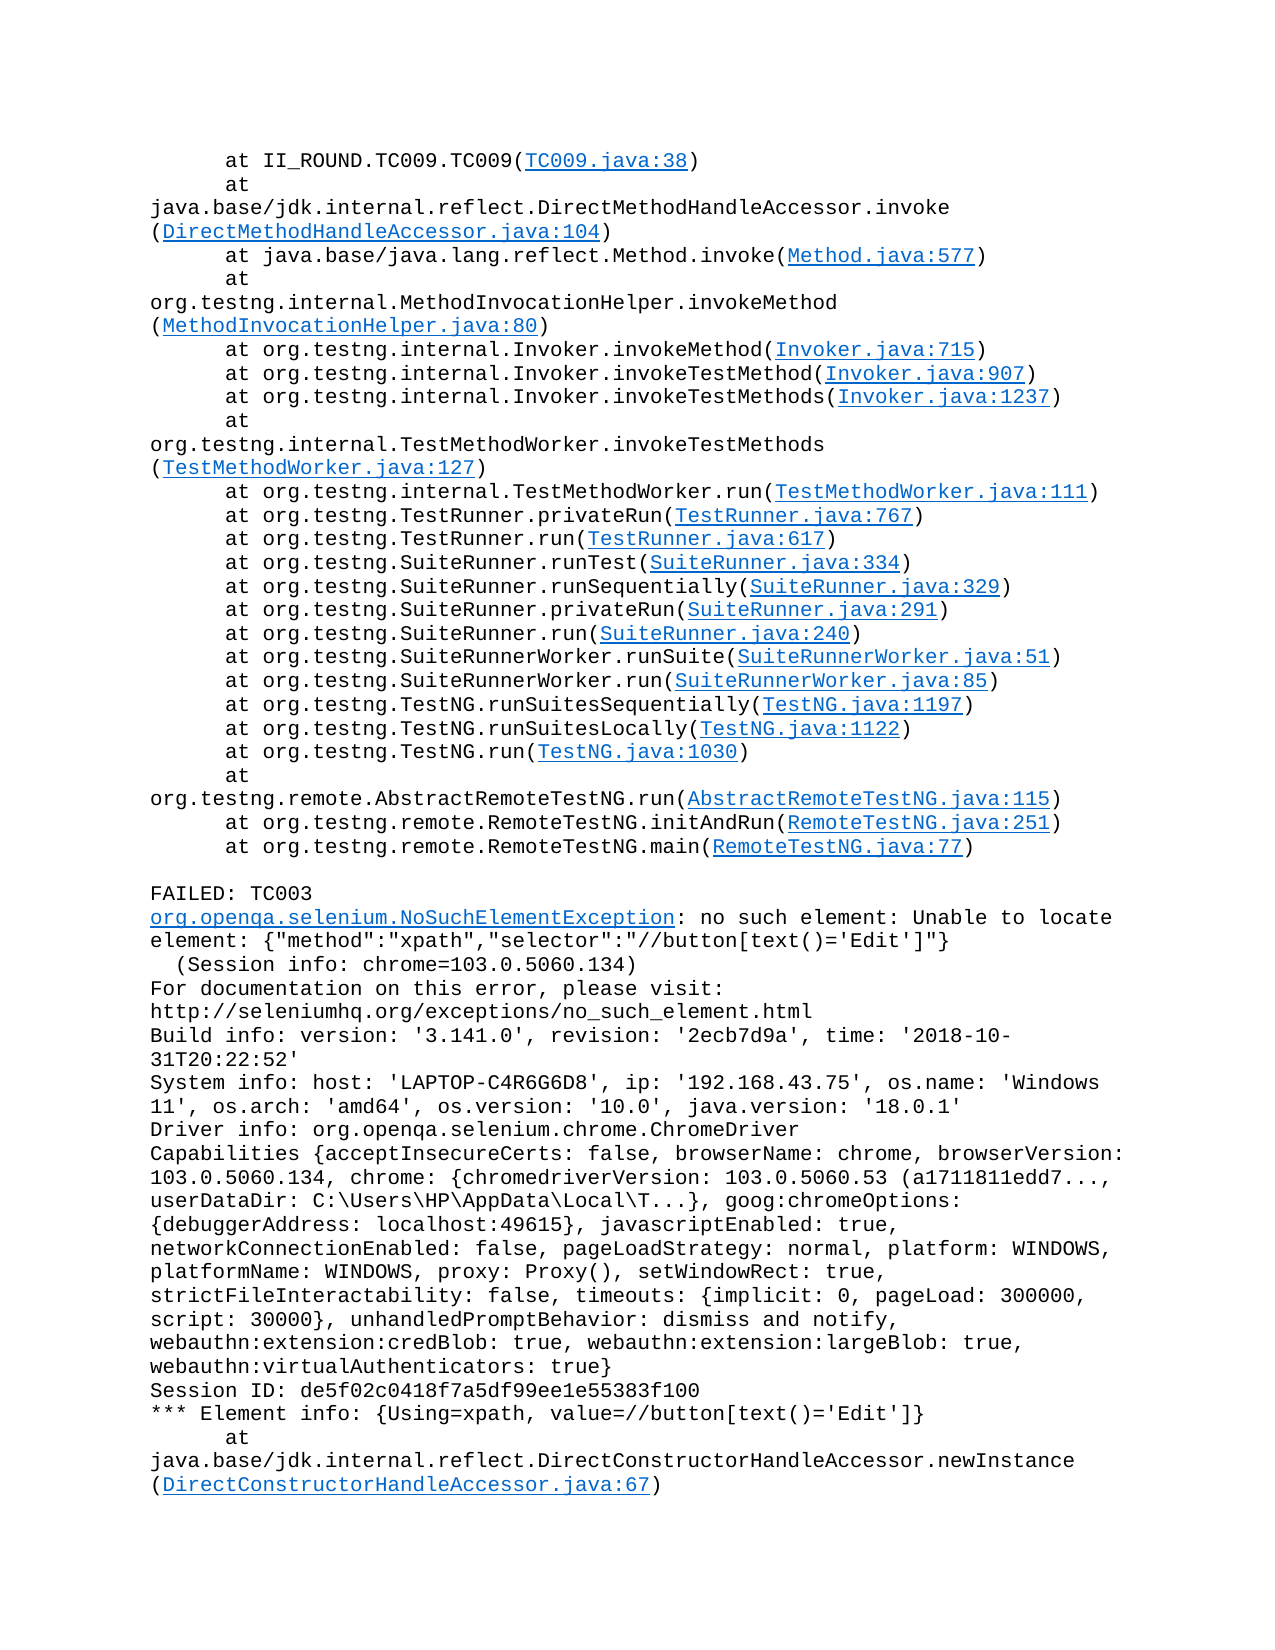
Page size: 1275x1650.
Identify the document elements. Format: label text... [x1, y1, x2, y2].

text at org.testng.internal.MethodInvocationHelper.invokeMethod(MethodInvocationHelper.java:80) [150, 268, 1125, 339]
text at org.testng.TestNG.runSuitesSequentially(TestNG.java:1197) [150, 694, 1125, 717]
text FAILED: TC003 [150, 883, 1125, 907]
text at java.base/jdk.internal.reflect.DirectMethodHandleAccessor.invoke(DirectMethodHandleAccessor.java:104) [150, 174, 1125, 244]
text at org.testng.internal.TestMethodWorker.invokeTestMethods(TestMethodWorker.java:127) [150, 410, 1125, 481]
text (Session info: chrome=103.0.5060.134) [150, 954, 1125, 978]
text at org.testng.TestNG.run(TestNG.java:1030) [150, 741, 1125, 765]
text at org.testng.SuiteRunnerWorker.runSuite(SuiteRunnerWorker.java:51) [150, 647, 1125, 670]
text at org.testng.SuiteRunner.run(SuiteRunner.java:240) [150, 623, 1125, 647]
text org.openqa.selenium.NoSuchElementException: no such element: Unable to locate element: {"method":"xpath","selector":"//button[text()='Edit']"} [150, 907, 1125, 954]
text at org.testng.internal.Invoker.invokeTestMethods(Invoker.java:1237) [150, 386, 1125, 410]
text at org.testng.internal.Invoker.invokeTestMethod(Invoker.java:907) [150, 363, 1125, 386]
text at II_ROUND.TC009.TC009(TC009.java:38) [150, 150, 1125, 174]
text *** Element info: {Using=xpath, value=//button[text()='Edit']} [150, 1403, 1125, 1427]
text at java.base/jdk.internal.reflect.DirectConstructorHandleAccessor.newInstance(DirectConstructorHandleAccessor.java:67) [150, 1427, 1125, 1498]
text Driver info: org.openqa.selenium.chrome.ChromeDriver [150, 1119, 1125, 1143]
text System info: host: 'LAPTOP-C4R6G6D8', ip: '192.168.43.75', os.name: 'Windows 11', os.arch: 'amd64', os.version: '10.0', java.version: '18.0.1' [150, 1072, 1125, 1119]
text at org.testng.TestRunner.run(TestRunner.java:617) [150, 528, 1125, 552]
text at org.testng.remote.RemoteTestNG.initAndRun(RemoteTestNG.java:251) [150, 812, 1125, 836]
text at org.testng.TestNG.runSuitesLocally(TestNG.java:1122) [150, 717, 1125, 741]
text at org.testng.internal.Invoker.invokeMethod(Invoker.java:715) [150, 339, 1125, 363]
text at org.testng.SuiteRunner.privateRun(SuiteRunner.java:291) [150, 599, 1125, 623]
text at org.testng.SuiteRunner.runTest(SuiteRunner.java:334) [150, 552, 1125, 576]
text at org.testng.TestRunner.privateRun(TestRunner.java:767) [150, 505, 1125, 528]
text Session ID: de5f02c0418f7a5df99ee1e55383f100 [150, 1379, 1125, 1403]
text For documentation on this error, please visit: http://seleniumhq.org/exceptions/no_such_element.html [150, 978, 1125, 1025]
text at org.testng.internal.TestMethodWorker.run(TestMethodWorker.java:111) [150, 481, 1125, 505]
text at org.testng.remote.AbstractRemoteTestNG.run(AbstractRemoteTestNG.java:115) [150, 765, 1125, 812]
text at org.testng.remote.RemoteTestNG.main(RemoteTestNG.java:77) [150, 836, 1125, 859]
text Build info: version: '3.141.0', revision: '2ecb7d9a', time: '2018-10-31T20:22:52' [150, 1025, 1125, 1072]
text at java.base/java.lang.reflect.Method.invoke(Method.java:577) [150, 244, 1125, 268]
text Capabilities {acceptInsecureCerts: false, browserName: chrome, browserVersion: 103.0.5060.134, chrome: {chromedriverVersion: 103.0.5060.53 (a1711811edd7..., userDataDir: C:\Users\HP\AppData\Local\T...}, goog:chromeOptions: {debuggerAddress: localhost:49615}, javascriptEnabled: true, networkConnectionEnabled: false, pageLoadStrategy: normal, platform: WINDOWS, platformName: WINDOWS, proxy: Proxy(), setWindowRect: true, strictFileInteractability: false, timeouts: {implicit: 0, pageLoad: 300000, script: 30000}, unhandledPromptBehavior: dismiss and notify, webauthn:extension:credBlob: true, webauthn:extension:largeBlob: true, webauthn:virtualAuthenticators: true} [150, 1143, 1125, 1379]
text at org.testng.SuiteRunnerWorker.run(SuiteRunnerWorker.java:85) [150, 670, 1125, 694]
text at org.testng.SuiteRunner.runSequentially(SuiteRunner.java:329) [150, 576, 1125, 599]
